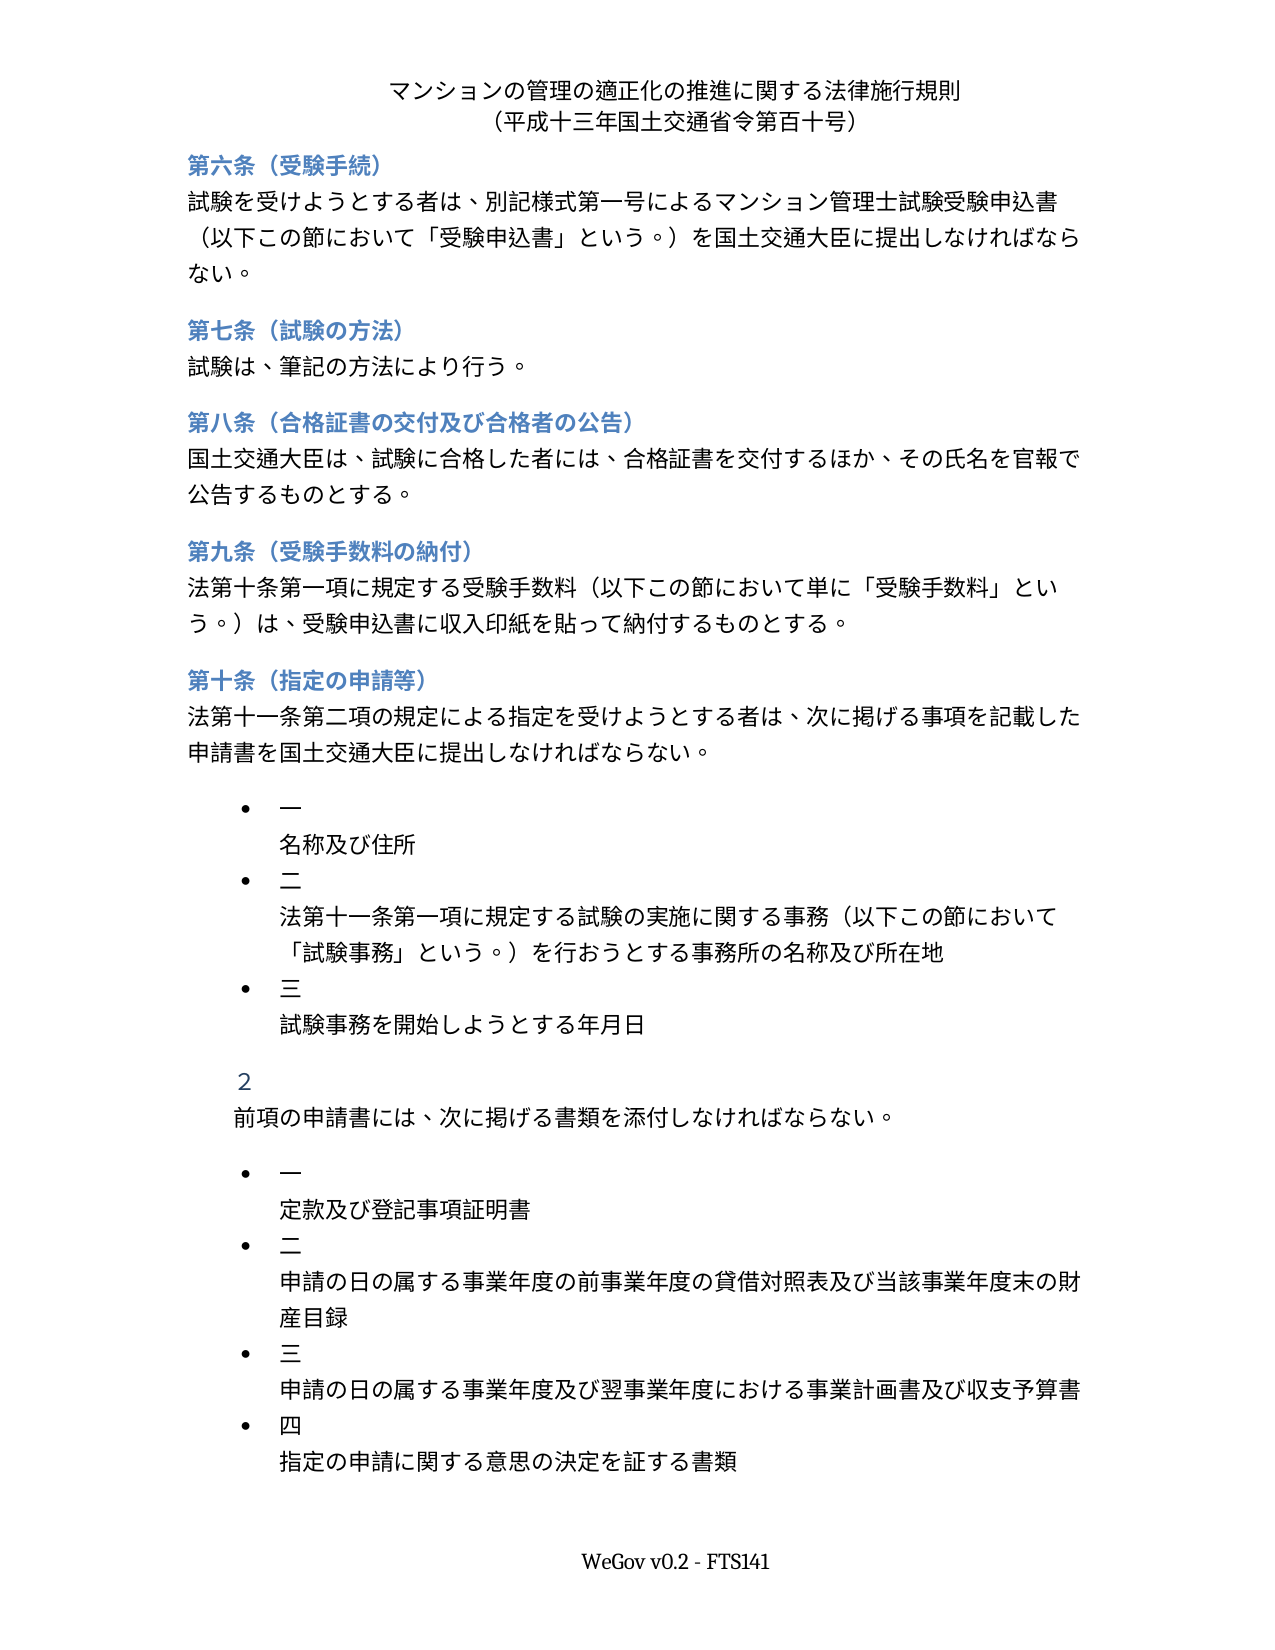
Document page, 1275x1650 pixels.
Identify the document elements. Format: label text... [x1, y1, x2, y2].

list 一 定款及び登記事項証明書 [242, 1158, 1087, 1226]
subtitle ２ [233, 1066, 1087, 1097]
subtitle 第九条（受験手数料の納付） [187, 536, 1087, 567]
subtitle 第六条（受験手続） [187, 150, 1087, 181]
text 前項の申請書には、次に掲げる書類を添付しなければならない。 [233, 1102, 1087, 1133]
subtitle 第七条（試験の方法） [187, 314, 1087, 346]
list 二 法第十一条第一項に規定する試験の実施に関する事務（以下この節において「試験事務」という。）を行おうとする事務所の名称及び所在地 [242, 865, 1087, 968]
list 一 名称及び住所 [242, 793, 1087, 860]
subtitle 第八条（合格証書の交付及び合格者の公告） [187, 407, 1087, 438]
text 試験を受けようとする者は、別記様式第一号によるマンション管理士試験受験申込書（以下この節において「受験申込書」という。）を国土交通大臣に提出しなければならない。 [187, 186, 1087, 289]
text 試験は、筆記の方法により行う。 [187, 351, 1087, 382]
list 三 申請の日の属する事業年度及び翌事業年度における事業計画書及び収支予算書 [242, 1338, 1087, 1405]
text 法第十条第一項に規定する受験手数料（以下この節において単に「受験手数料」という。）は、受験申込書に収入印紙を貼って納付するものとする。 [187, 572, 1087, 639]
text 法第十一条第二項の規定による指定を受けようとする者は、次に掲げる事項を記載した申請書を国土交通大臣に提出しなければならない。 [187, 701, 1087, 768]
list 四 指定の申請に関する意思の決定を証する書類 [242, 1410, 1087, 1477]
list 二 申請の日の属する事業年度の前事業年度の貸借対照表及び当該事業年度末の財産目録 [242, 1230, 1087, 1333]
text 国土交通大臣は、試験に合格した者には、合格証書を交付するほか、その氏名を官報で公告するものとする。 [187, 443, 1087, 510]
list 三 試験事務を開始しようとする年月日 [242, 973, 1087, 1040]
subtitle 第十条（指定の申請等） [187, 664, 1087, 696]
